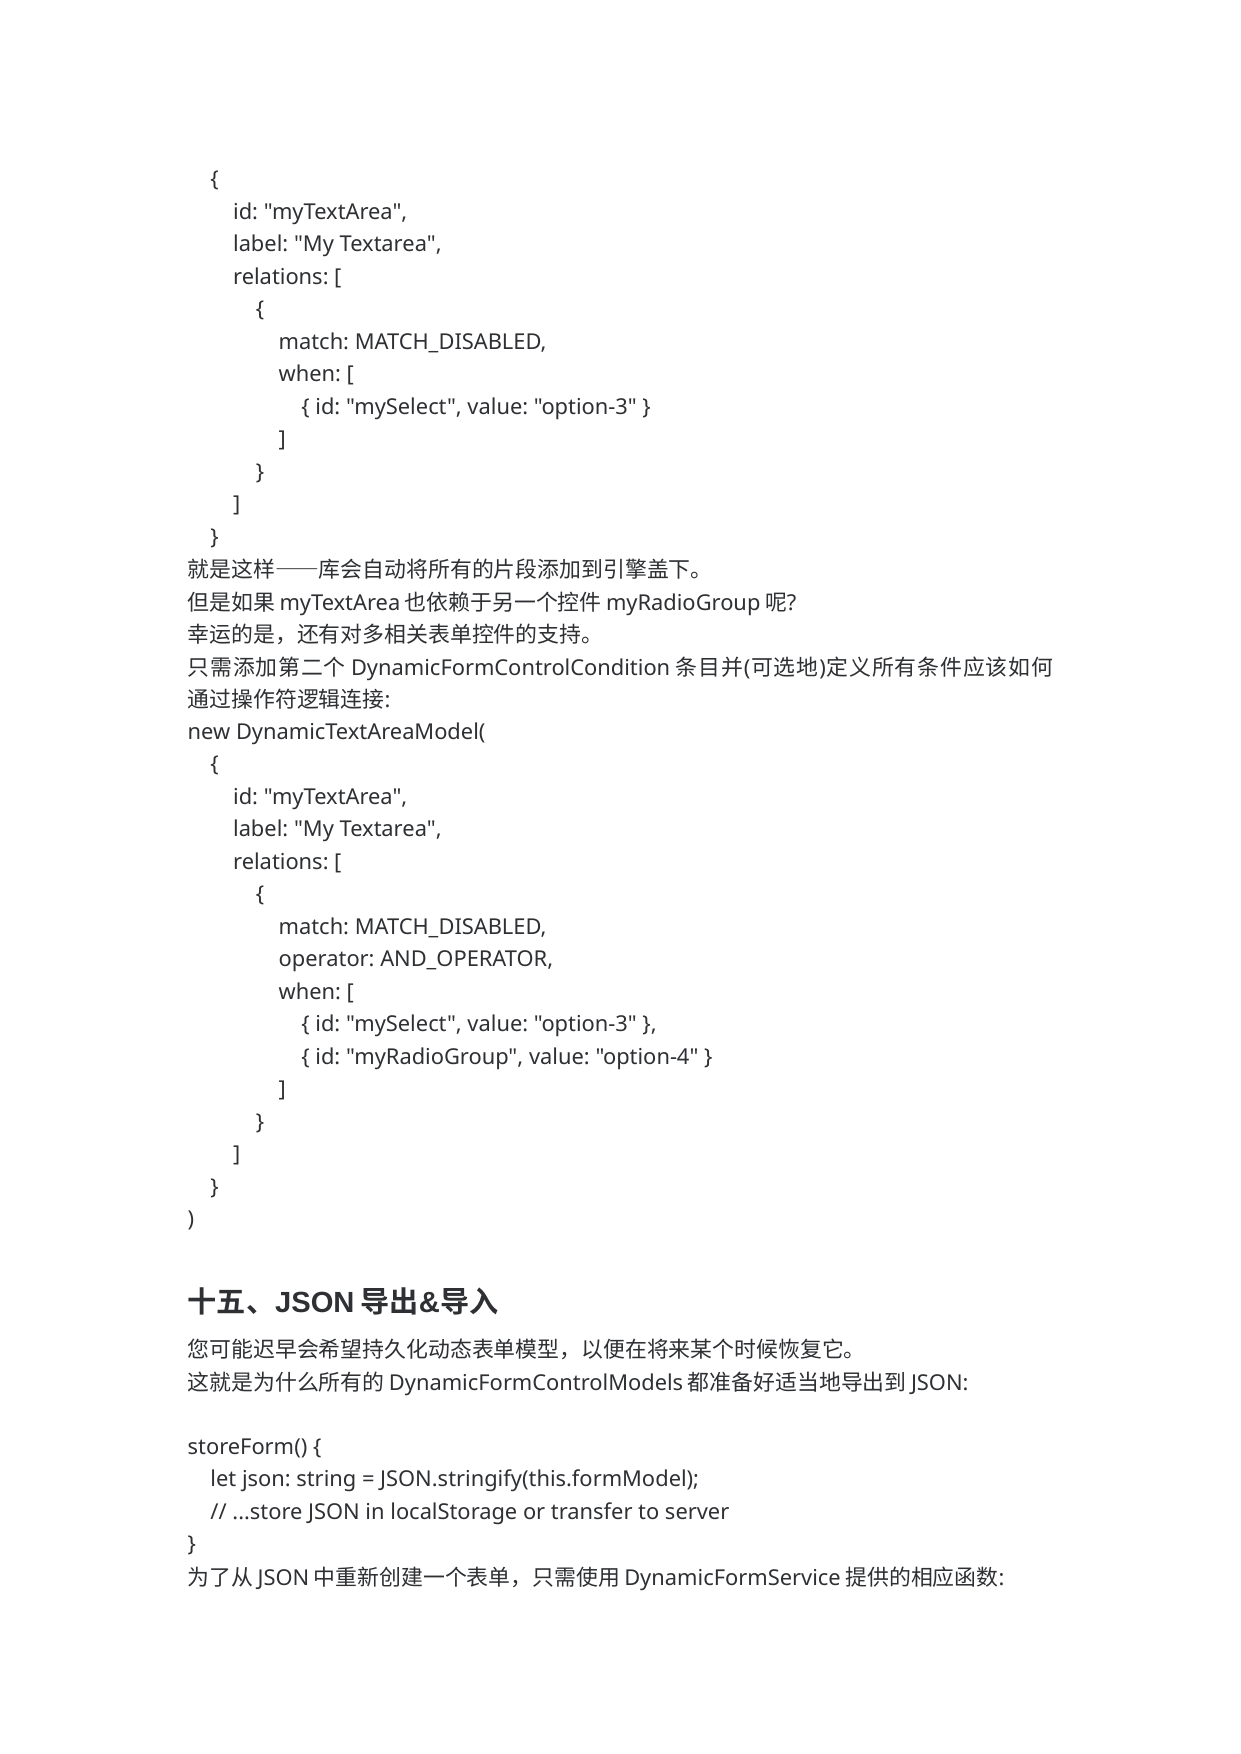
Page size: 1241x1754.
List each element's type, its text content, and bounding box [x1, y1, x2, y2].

list } [187, 519, 1053, 552]
list ) [187, 1202, 1053, 1234]
list 只需添加第二个DynamicFormControlCondition条目并(可选地)定义所有条件应该如何通过操作符逻辑连接: [187, 649, 1053, 714]
list { [187, 747, 1053, 779]
list 但是如果myTextArea也依赖于另一个控件myRadioGroup呢? [187, 584, 1053, 617]
list match: MATCH_DISABLED, [187, 909, 1053, 942]
list id: "myTextArea", [187, 779, 1053, 812]
list } [187, 1527, 1053, 1559]
list relations: [ [187, 259, 1053, 292]
list storeForm() { [187, 1429, 1053, 1462]
list 就是这样——库会自动将所有的片段添加到引擎盖下。 [187, 552, 1053, 584]
list label: "My Textarea", [187, 812, 1053, 844]
list ] [187, 422, 1053, 454]
list { id: "myRadioGroup", value: "option-4" } [187, 1039, 1053, 1072]
list { [187, 292, 1053, 324]
list JSON导出&导入 [187, 1267, 1053, 1332]
list 您可能迟早会希望持久化动态表单模型，以便在将来某个时候恢复它。 [187, 1332, 1053, 1364]
list { [187, 877, 1053, 909]
list // ...store JSON in localStorage or transfer to server [187, 1494, 1053, 1527]
list ] [187, 487, 1053, 519]
list label: "My Textarea", [187, 227, 1053, 259]
list } [187, 1104, 1053, 1137]
list let json: string = JSON.stringify(this.formModel); [187, 1462, 1053, 1494]
list when: [ [187, 974, 1053, 1007]
list operator: AND_OPERATOR, [187, 942, 1053, 974]
list ] [187, 1137, 1053, 1169]
list id: "myTextArea", [187, 194, 1053, 227]
list } [187, 454, 1053, 487]
list 这就是为什么所有的DynamicFormControlModels都准备好适当地导出到JSON: [187, 1364, 1053, 1397]
list match: MATCH_DISABLED, [187, 324, 1053, 357]
list } [187, 1169, 1053, 1202]
list ] [187, 1072, 1053, 1104]
list { [187, 162, 1053, 194]
list 幸运的是，还有对多相关表单控件的支持。 [187, 617, 1053, 649]
list { id: "mySelect", value: "option-3" } [187, 389, 1053, 422]
list relations: [ [187, 844, 1053, 877]
list when: [ [187, 357, 1053, 389]
list { id: "mySelect", value: "option-3" }, [187, 1007, 1053, 1039]
list 为了从JSON中重新创建一个表单，只需使用DynamicFormService提供的相应函数: [187, 1559, 1053, 1592]
list new DynamicTextAreaModel( [187, 714, 1053, 747]
